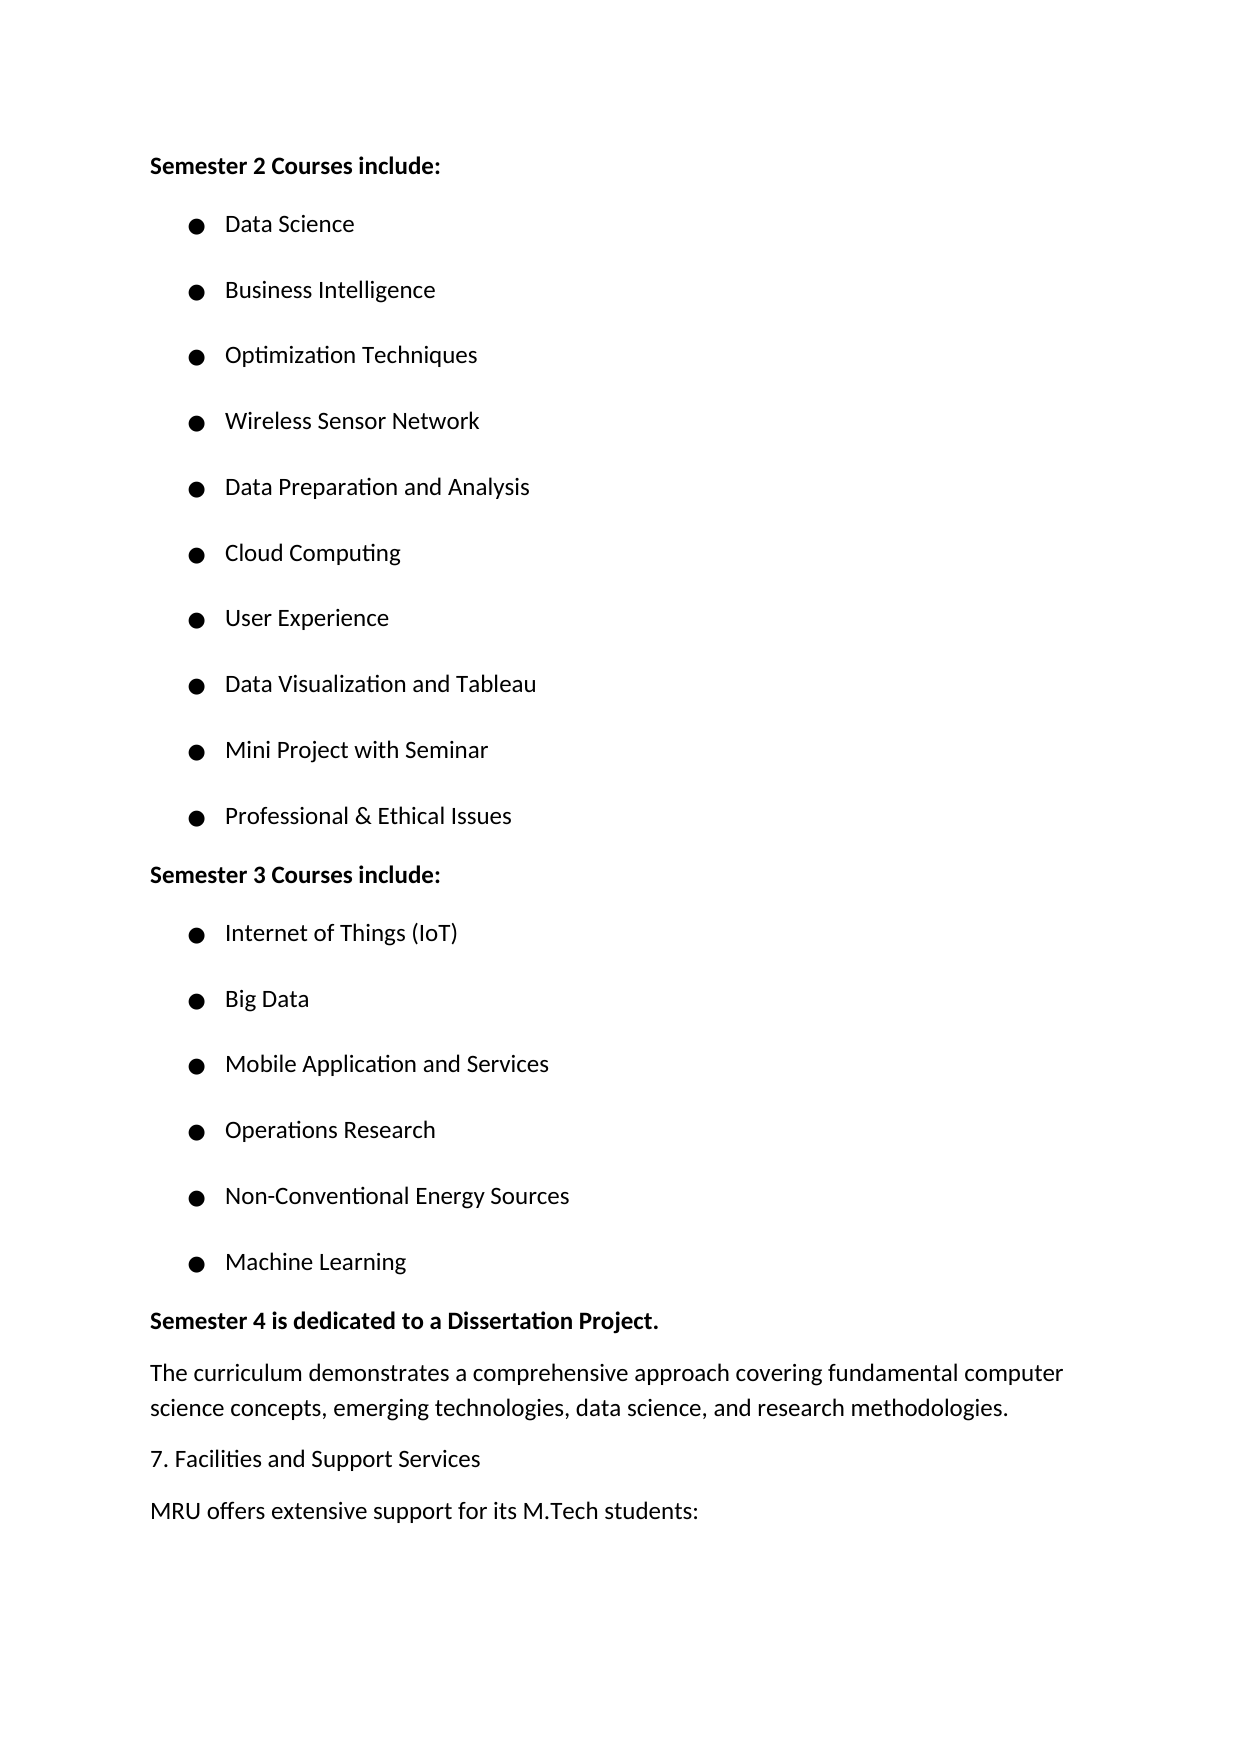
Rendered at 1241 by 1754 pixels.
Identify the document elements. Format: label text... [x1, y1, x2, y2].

text 7. Facilities and Support Services [150, 1443, 1090, 1474]
list Operations Research [187, 1108, 1090, 1151]
list Big Data [187, 976, 1090, 1019]
list Mini Project with Seminar [187, 727, 1090, 770]
list Wireless Sensor Network [187, 399, 1090, 442]
text Semester 4 is dedicated to a Dissertation Project. [150, 1305, 1090, 1336]
text Semester 2 Courses include: [150, 150, 1090, 181]
list Professional & Ethical Issues [187, 793, 1090, 836]
list Mobile Application and Services [187, 1042, 1090, 1085]
list Business Intelligence [187, 267, 1090, 310]
text Semester 3 Courses include: [150, 859, 1090, 889]
list Machine Learning [187, 1239, 1090, 1282]
list Cloud Computing [187, 530, 1090, 573]
text MRU offers extensive support for its M.Tech students: [150, 1495, 1090, 1526]
list User Experience [187, 596, 1090, 639]
list Optimization Techniques [187, 333, 1090, 376]
list Data Preparation and Analysis [187, 464, 1090, 507]
list Data Visualization and Tableau [187, 662, 1090, 704]
text The curriculum demonstrates a comprehensive approach covering fundamental computer science concepts, emerging technologies, data science, and research methodologies. [150, 1357, 1090, 1422]
list Data Science [187, 202, 1090, 244]
list Internet of Things (IoT) [187, 911, 1090, 953]
list Non-Conventional Energy Sources [187, 1173, 1090, 1216]
